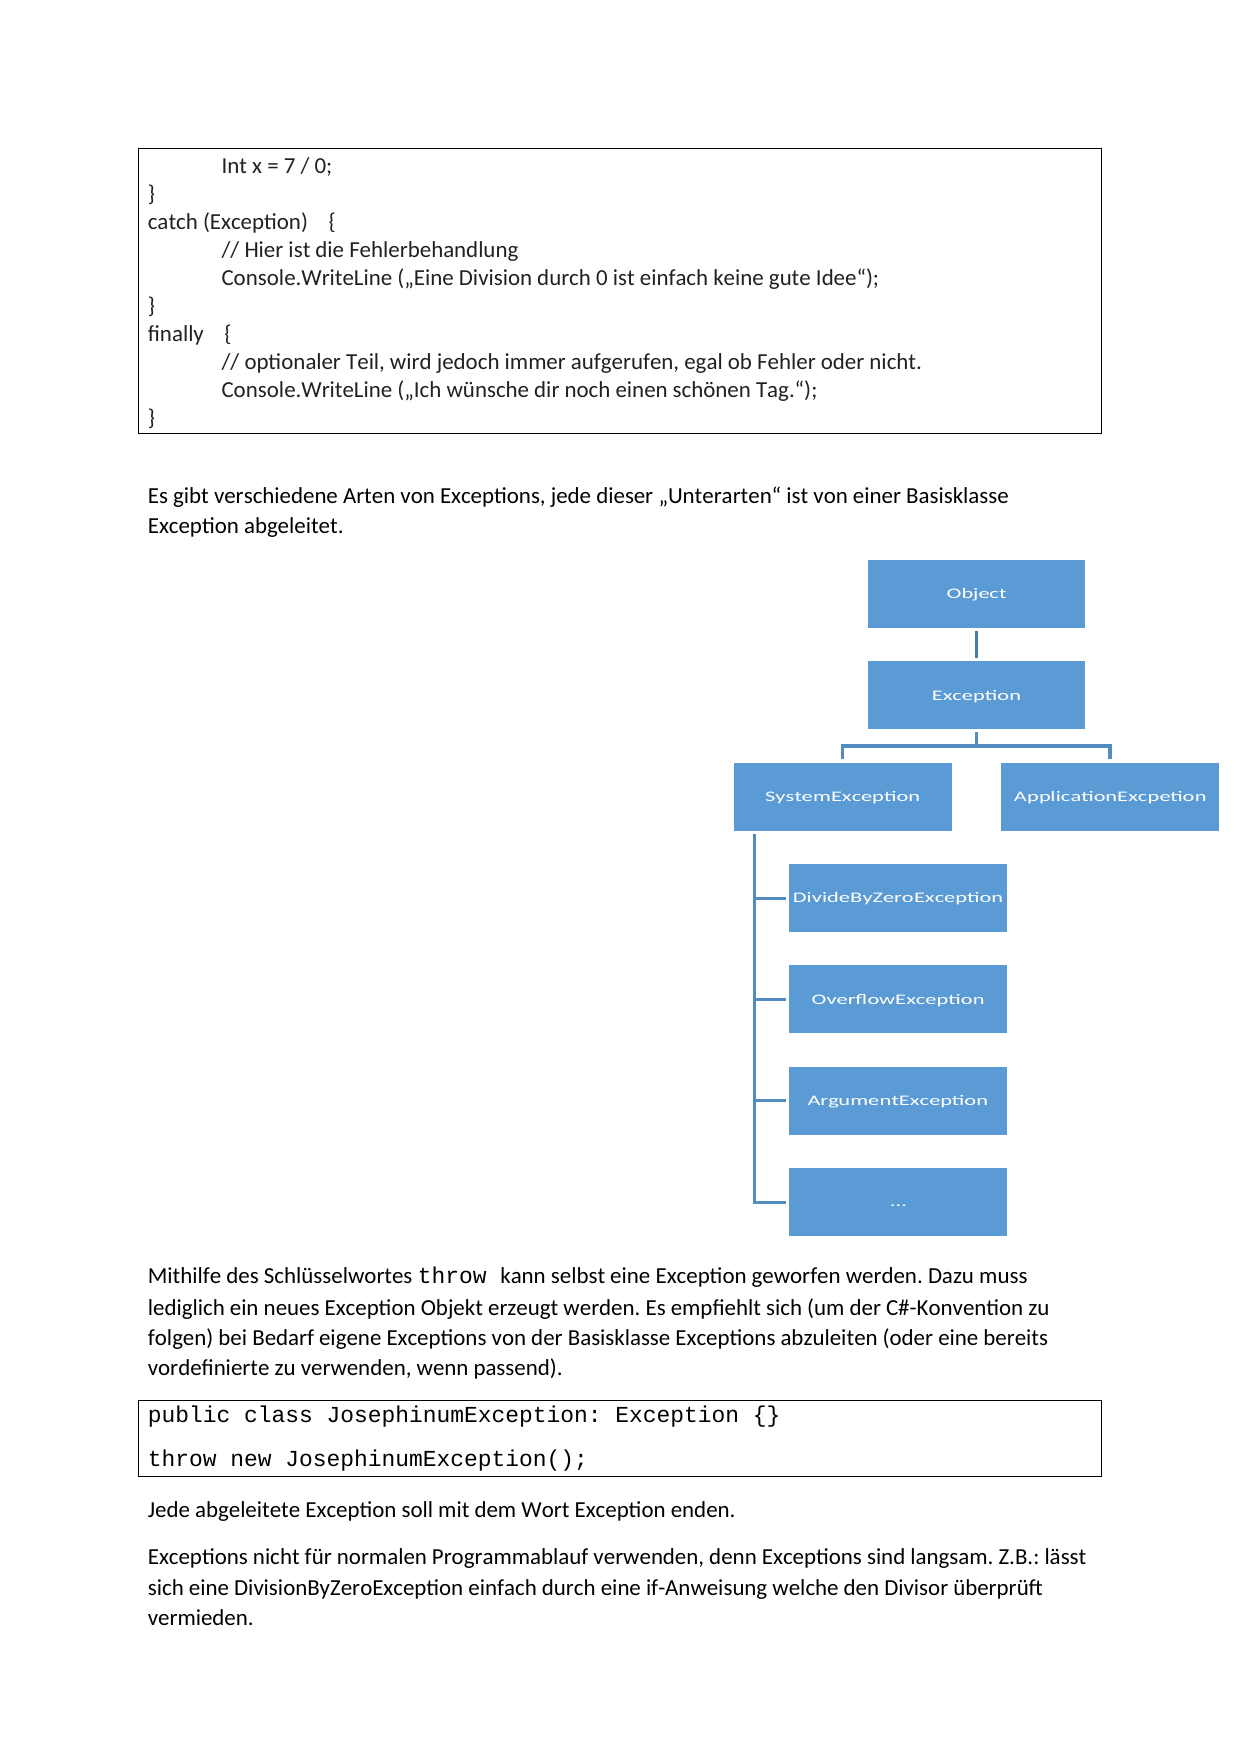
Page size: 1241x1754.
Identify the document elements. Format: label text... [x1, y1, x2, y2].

text } [148, 291, 1093, 319]
text Console.WriteLine („Eine Division durch 0 ist einfach keine gute Idee“); [148, 263, 1093, 291]
text // optionaler Teil, wird jedoch immer aufgerufen, egal ob Fehler oder nicht. [148, 347, 1093, 375]
text Exceptions nicht für normalen Programmablauf verwenden, denn Exceptions sind langsam. Z.B.: lässt sich eine DivisionByZeroException einfach durch eine if-Anweisung welche den Divisor überprüft vermieden. [148, 1542, 1093, 1631]
text Jede abgeleitete Exception soll mit dem Wort Exception enden. [148, 1496, 1093, 1523]
text catch (Exception) { [148, 207, 1093, 235]
text Console.WriteLine („Ich wünsche dir noch einen schönen Tag.“); [148, 375, 1093, 400]
text // Hier ist die Fehlerbehandlung [148, 235, 1093, 263]
text } [148, 179, 1093, 207]
text Int x = 7 / 0; [139, 149, 1101, 179]
text throw new JosephinumException(); [139, 1445, 1101, 1476]
text Mithilfe des Schlüsselwortes throw kann selbst eine Exception geworfen werden. Dazu muss lediglich ein neues Exception Objekt erzeugt werden. Es empfiehlt sich (um der C#-Konvention zu folgen) bei Bedarf eigene Exceptions von der Basisklasse Exceptions abzuleiten (oder eine bereits vordefinierte zu verwenden, wenn passend). [148, 1261, 1093, 1381]
text finally { [148, 319, 1093, 347]
text Es gibt verschiedene Arten von Exceptions, jede dieser „Unterarten“ ist von einer Basisklasse Exception abgeleitet. [148, 481, 1093, 539]
text } [139, 400, 1101, 433]
text public class JosephinumException: Exception {} [139, 1401, 1101, 1429]
